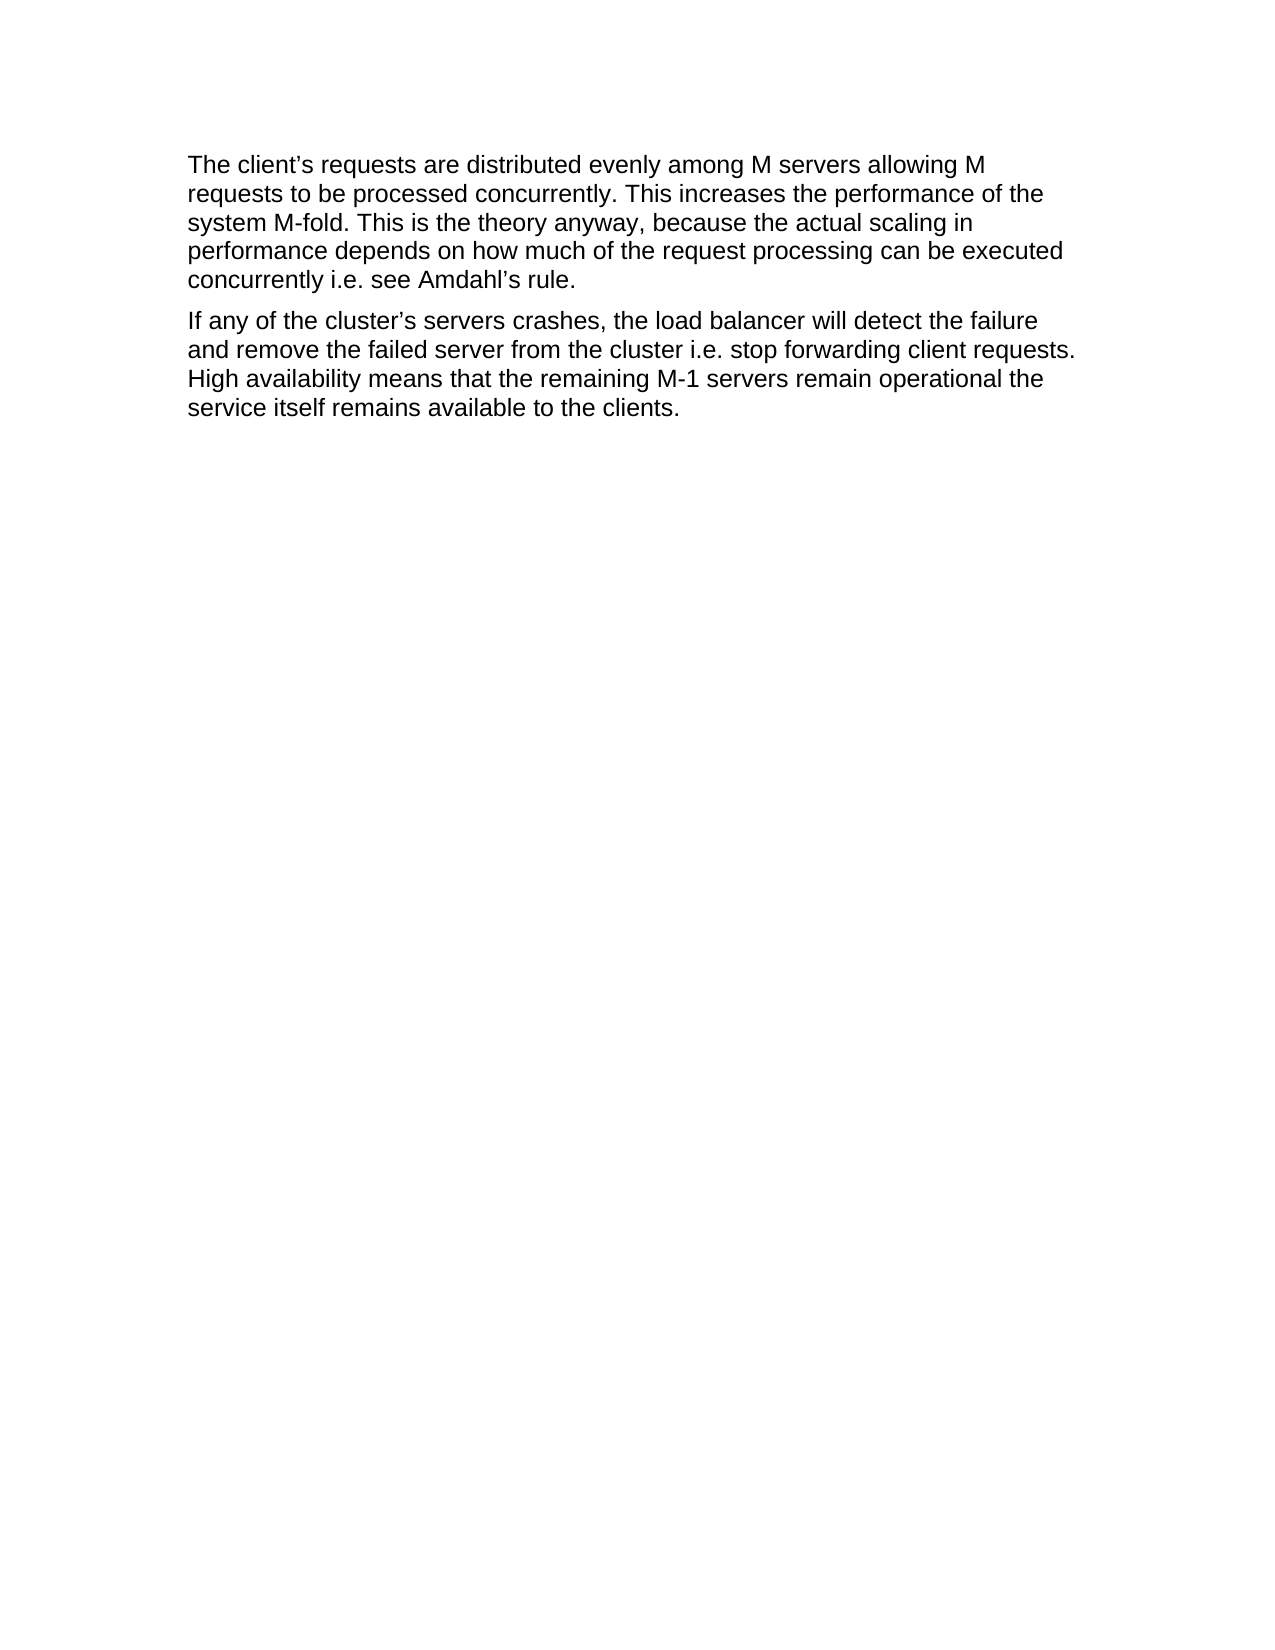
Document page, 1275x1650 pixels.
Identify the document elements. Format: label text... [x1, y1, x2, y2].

text If any of the cluster’s servers crashes, the load balancer will detect the failure and remove the failed server from the cluster i.e. stop forwarding client requests. High availability means that the remaining M-1 servers remain operational the service itself remains available to the clients. [187, 306, 1087, 421]
text The client’s requests are distributed evenly among M servers allowing M requests to be processed concurrently. This increases the performance of the system M-fold. This is the theory anyway, because the actual scaling in performance depends on how much of the request processing can be executed concurrently i.e. see Amdahl’s rule. [187, 150, 1087, 294]
